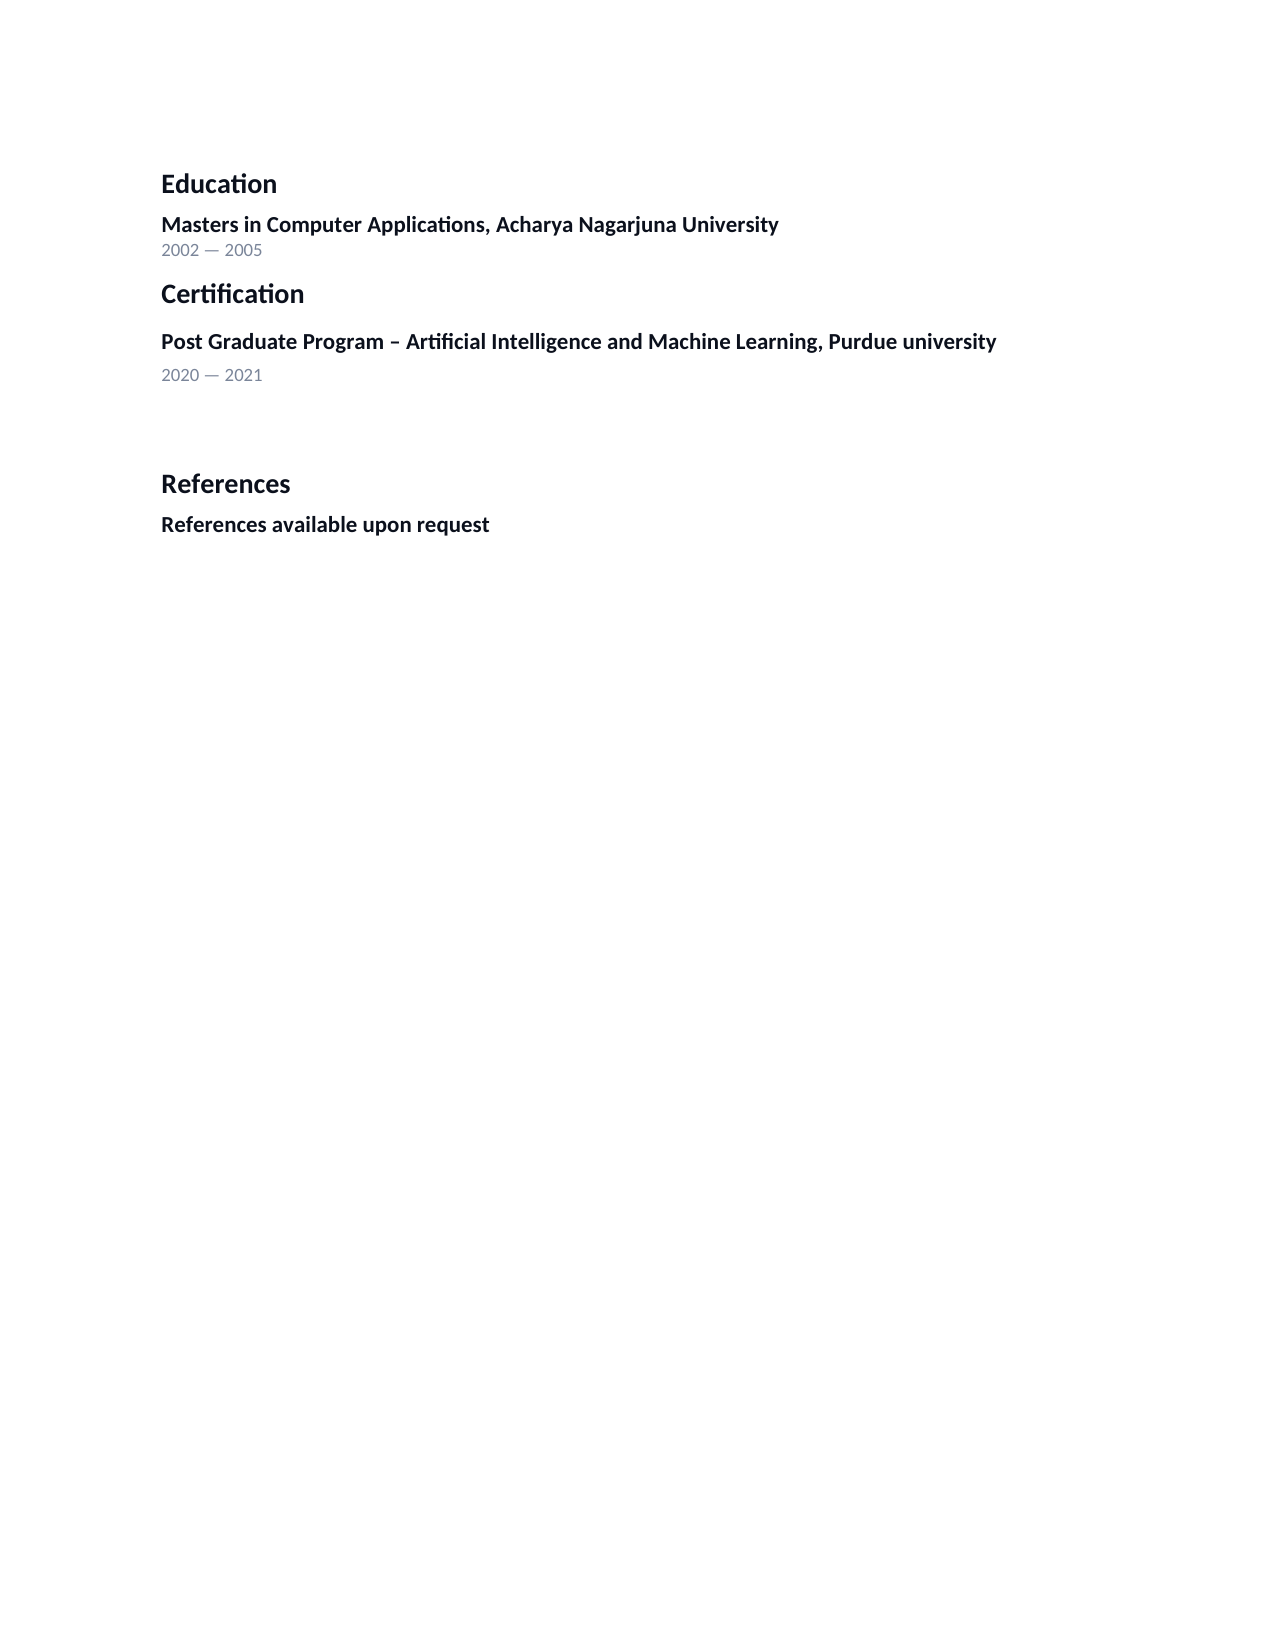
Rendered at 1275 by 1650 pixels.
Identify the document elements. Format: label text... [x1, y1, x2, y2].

table_cell References References available upon request [150, 450, 1275, 538]
table_header Education Masters in Computer Applications, Acharya Nagarjuna University 2002 — 2005 Certification Post Graduate Program – Artificial Intelligence and Machine Learning, Purdue university 2020 — 2021 [150, 150, 1275, 450]
